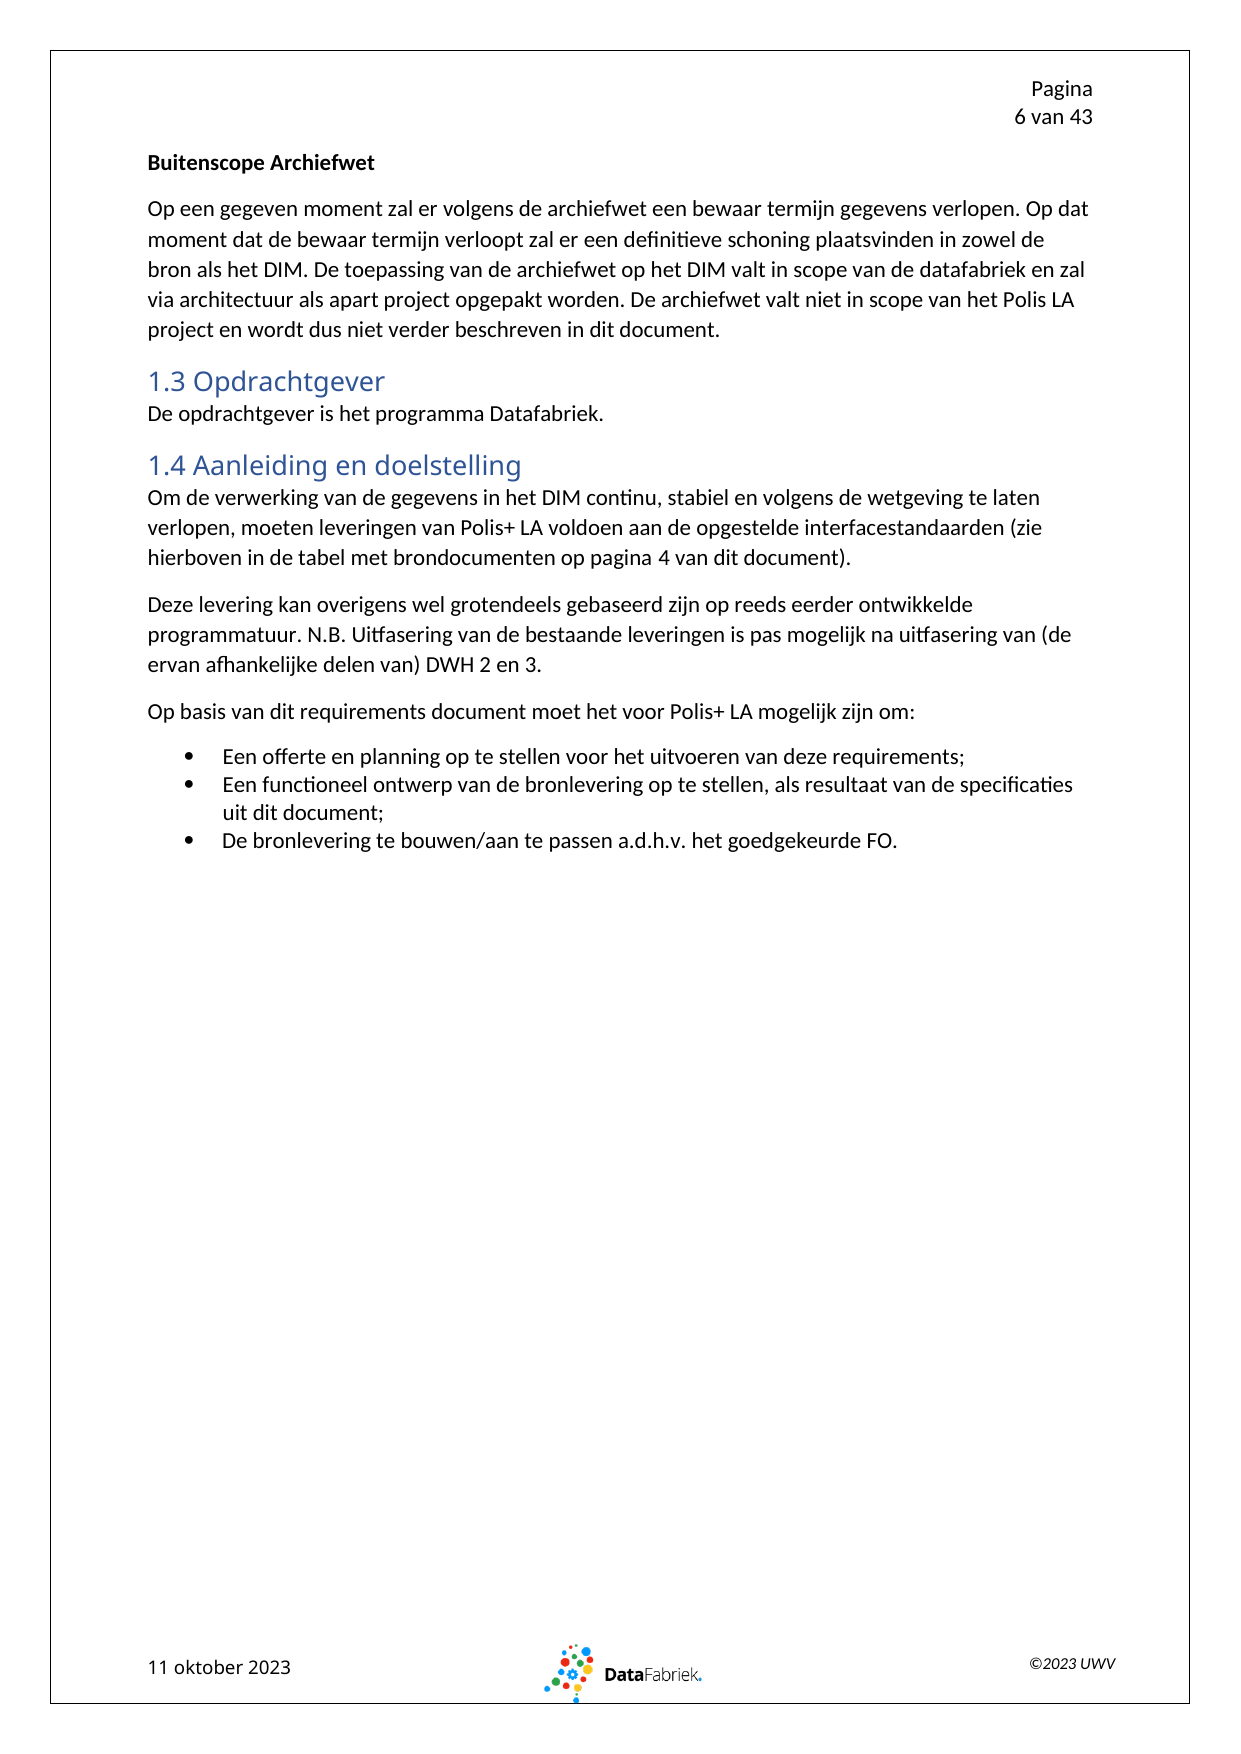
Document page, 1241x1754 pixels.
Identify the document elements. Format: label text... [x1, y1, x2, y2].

text Op basis van dit requirements document moet het voor Polis+ LA mogelijk zijn om: [147, 697, 1093, 725]
subtitle 1.4 Aanleiding en doelstelling [147, 446, 1093, 483]
list Een offerte en planning op te stellen voor het uitvoeren van deze requirements; [185, 742, 1093, 770]
picture [537, 1635, 704, 1710]
text Buitenscope Archiefwet [147, 148, 1093, 176]
text Om de verwerking van de gegevens in het DIM continu, stabiel en volgens de wetgeving te laten verlopen, moeten leveringen van Polis+ LA voldoen aan de opgestelde interfacestandaarden (zie hierboven in de tabel met brondocumenten op pagina 4 van dit document). [147, 483, 1093, 571]
text De opdrachtgever is het programma Datafabriek. [147, 399, 1093, 427]
subtitle 1.3 Opdrachtgever [147, 362, 1093, 399]
list De bronlevering te bouwen/aan te passen a.d.h.v. het goedgekeurde FO. [185, 826, 1093, 854]
text Deze levering kan overigens wel grotendeels gebaseerd zijn op reeds eerder ontwikkelde programmatuur. N.B. Uitfasering van de bestaande leveringen is pas mogelijk na uitfasering van (de ervan afhankelijke delen van) DWH 2 en 3. [147, 590, 1093, 678]
list Een functioneel ontwerp van de bronlevering op te stellen, als resultaat van de specificaties uit dit document; [185, 770, 1093, 826]
text Op een gegeven moment zal er volgens de archiefwet een bewaar termijn gegevens verlopen. Op dat moment dat de bewaar termijn verloopt zal er een definitieve schoning plaatsvinden in zowel de bron als het DIM. De toepassing van de archiefwet op het DIM valt in scope van de datafabriek en zal via architectuur als apart project opgepakt worden. De archiefwet valt niet in scope van het Polis LA project en wordt dus niet verder beschreven in dit document. [147, 194, 1093, 343]
